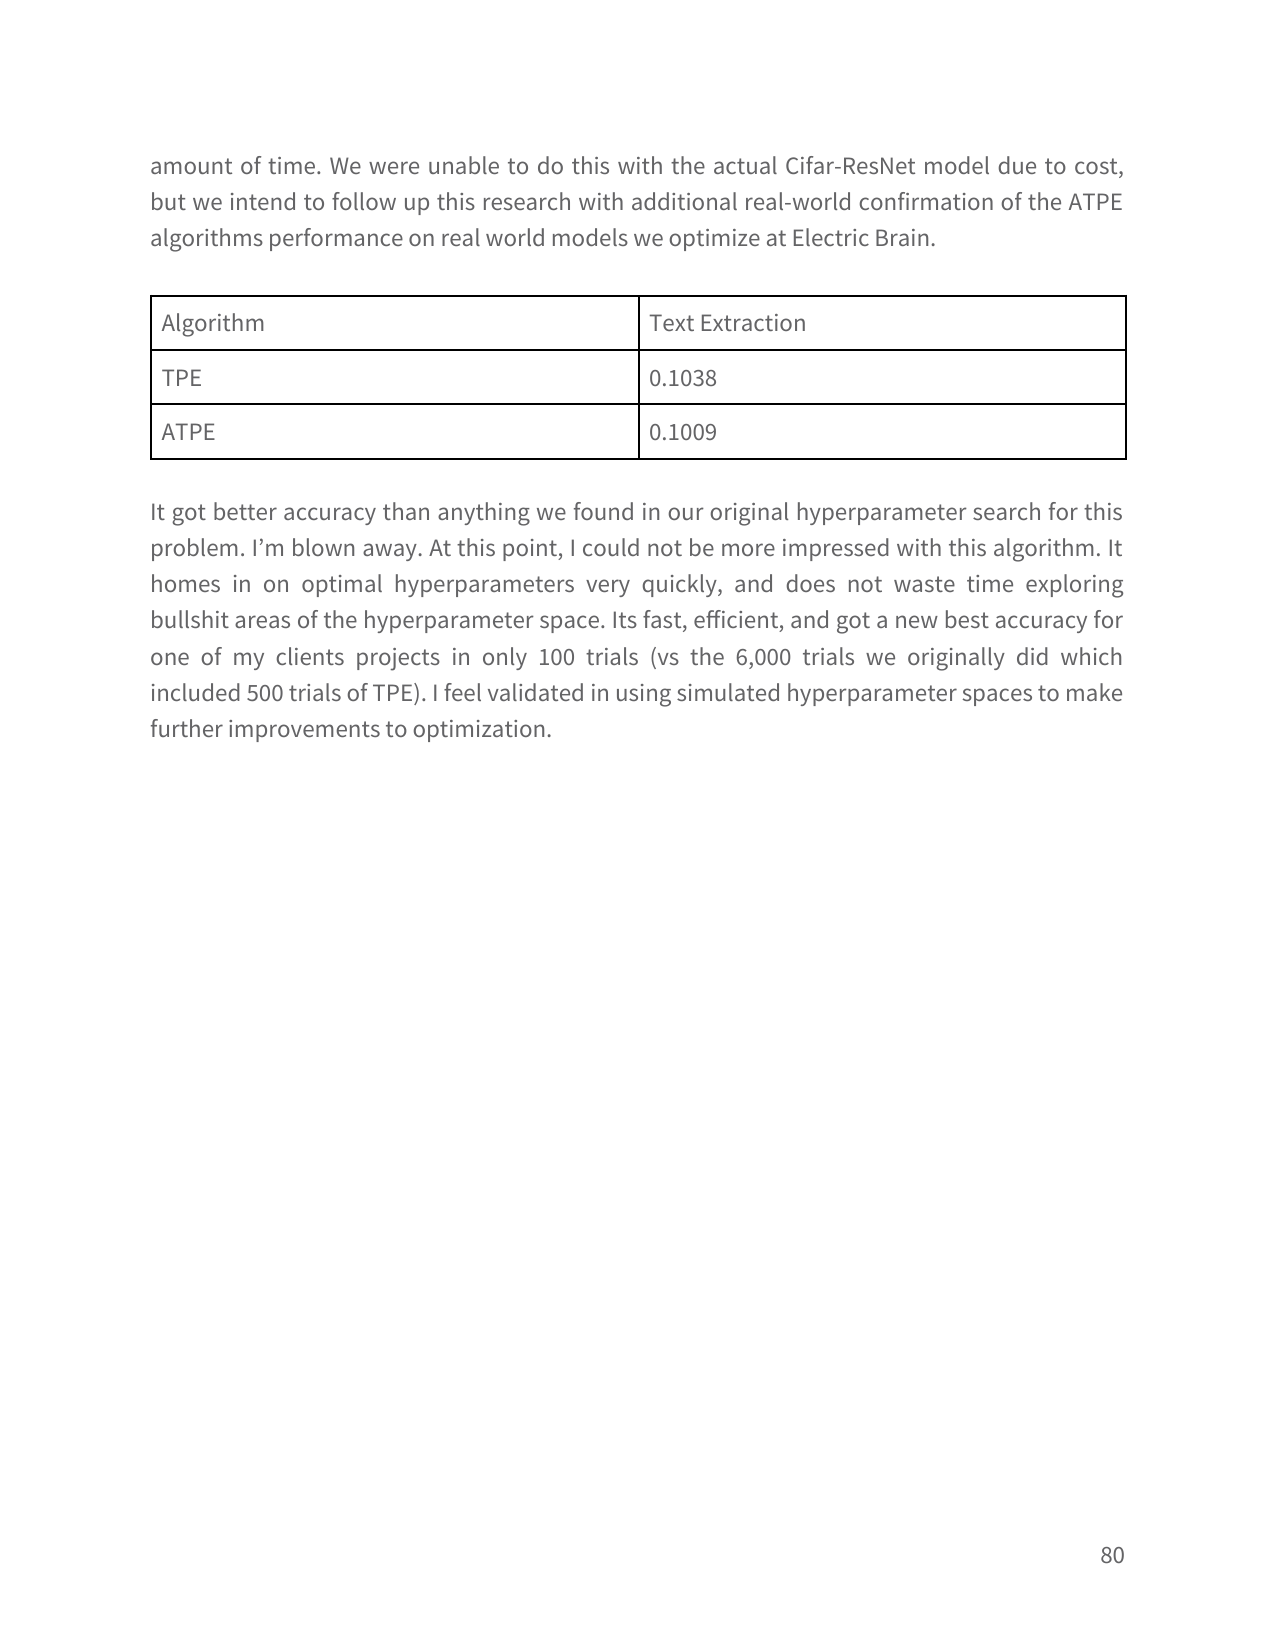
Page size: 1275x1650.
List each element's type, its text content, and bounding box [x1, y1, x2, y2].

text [150, 150, 1125, 254]
table_cell 0.1009 [640, 405, 1125, 458]
text It got better accuracy than anything we found in our original hyperparameter search for this problem. I’m blown away. At this point, I could not be more impressed with this algorithm. It homes in on optimal hyperparameters very quickly, and does not waste time exploring bullshit areas of the hyperparameter space. Its fast, efficient, and got a new best accuracy for one of my clients projects in only 100 trials (vs the 6,000 trials we originally did which included 500 trials of TPE). I feel validated in using simulated hyperparameter spaces to make further improvements to optimization. [150, 496, 1125, 744]
table_cell TPE [152, 351, 638, 403]
table_cell 0.1038 [640, 351, 1125, 403]
table_cell ATPE [152, 405, 638, 458]
table_header Text Extraction [640, 297, 1125, 349]
table_header Algorithm [152, 297, 638, 349]
